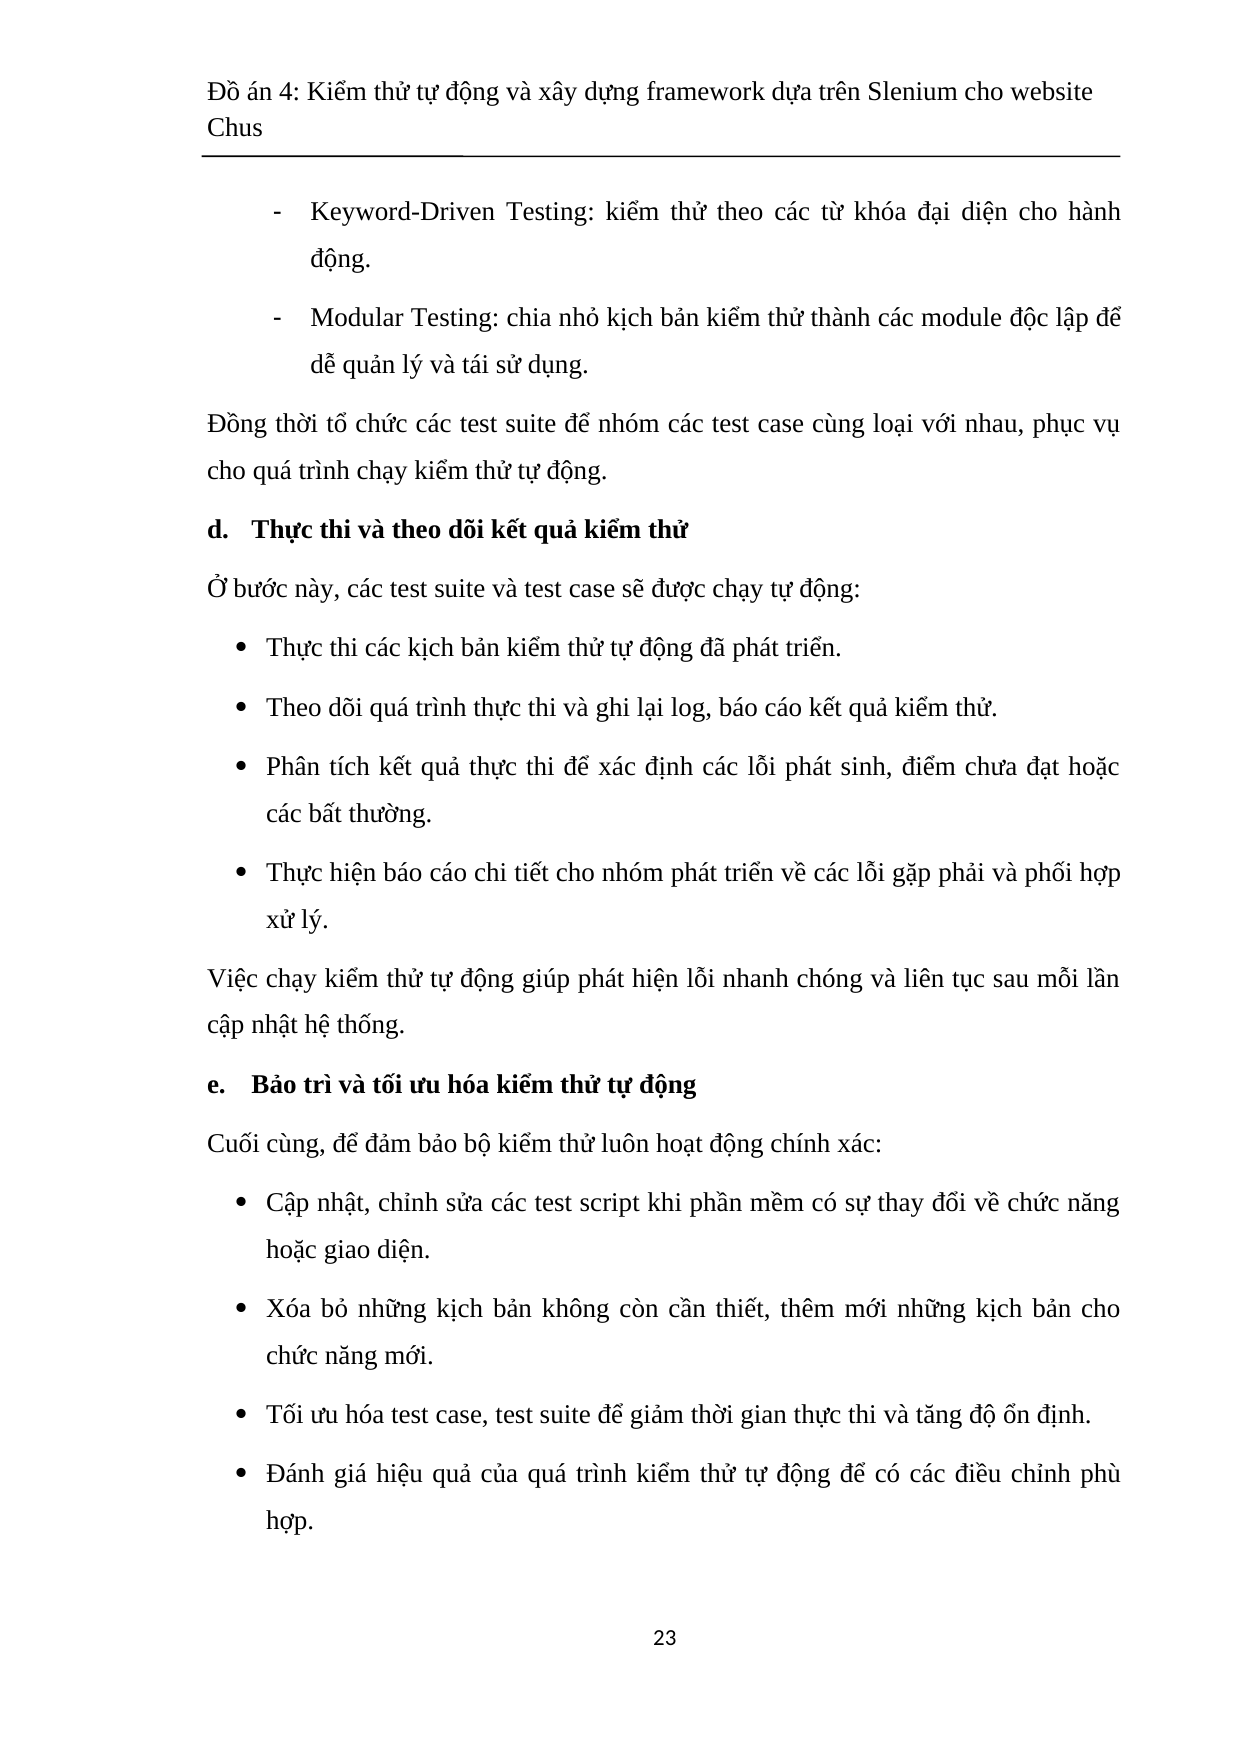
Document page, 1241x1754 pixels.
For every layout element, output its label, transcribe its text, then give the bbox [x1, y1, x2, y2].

list Đánh giá hiệu quả của quá trình kiểm thử tự động để có các điều chỉnh phù hợp. [236, 1457, 1122, 1535]
list Xóa bỏ những kịch bản không còn cần thiết, thêm mới những kịch bản cho chức năng mới. [236, 1292, 1122, 1370]
text Cuối cùng, để đảm bảo bộ kiểm thử luôn hoạt động chính xác: [207, 1127, 1122, 1158]
list Phân tích kết quả thực thi để xác định các lỗi phát sinh, điểm chưa đạt hoặc các bất thường. [236, 750, 1122, 828]
text Đồng thời tổ chức các test suite để nhóm các test case cùng loại với nhau, phục vụ cho quá trình chạy kiểm thử tự động. [207, 407, 1122, 485]
list Modular Testing: chia nhỏ kịch bản kiểm thử thành các module độc lập để dễ quản lý và tái sử dụng. [273, 301, 1122, 379]
list Thực thi các kịch bản kiểm thử tự động đã phát triển. [236, 631, 1122, 663]
text Việc chạy kiểm thử tự động giúp phát hiện lỗi nhanh chóng và liên tục sau mỗi lần cập nhật hệ thống. [207, 962, 1122, 1040]
list Thực hiện báo cáo chi tiết cho nhóm phát triển về các lỗi gặp phải và phối hợp xử lý. [236, 856, 1122, 934]
list Cập nhật, chỉnh sửa các test script khi phần mềm có sự thay đổi về chức năng hoặc giao diện. [236, 1186, 1122, 1264]
list Keyword-Driven Testing: kiểm thử theo các từ khóa đại diện cho hành động. [273, 195, 1122, 273]
list Thực thi và theo dõi kết quả kiểm thử [207, 513, 1122, 544]
list Theo dõi quá trình thực thi và ghi lại log, báo cáo kết quả kiểm thử. [236, 691, 1122, 722]
list Tối ưu hóa test case, test suite để giảm thời gian thực thi và tăng độ ổn định. [236, 1398, 1122, 1429]
text Ở bước này, các test suite và test case sẽ được chạy tự động: [207, 572, 1122, 603]
list Bảo trì và tối ưu hóa kiểm thử tự động [207, 1068, 1122, 1099]
